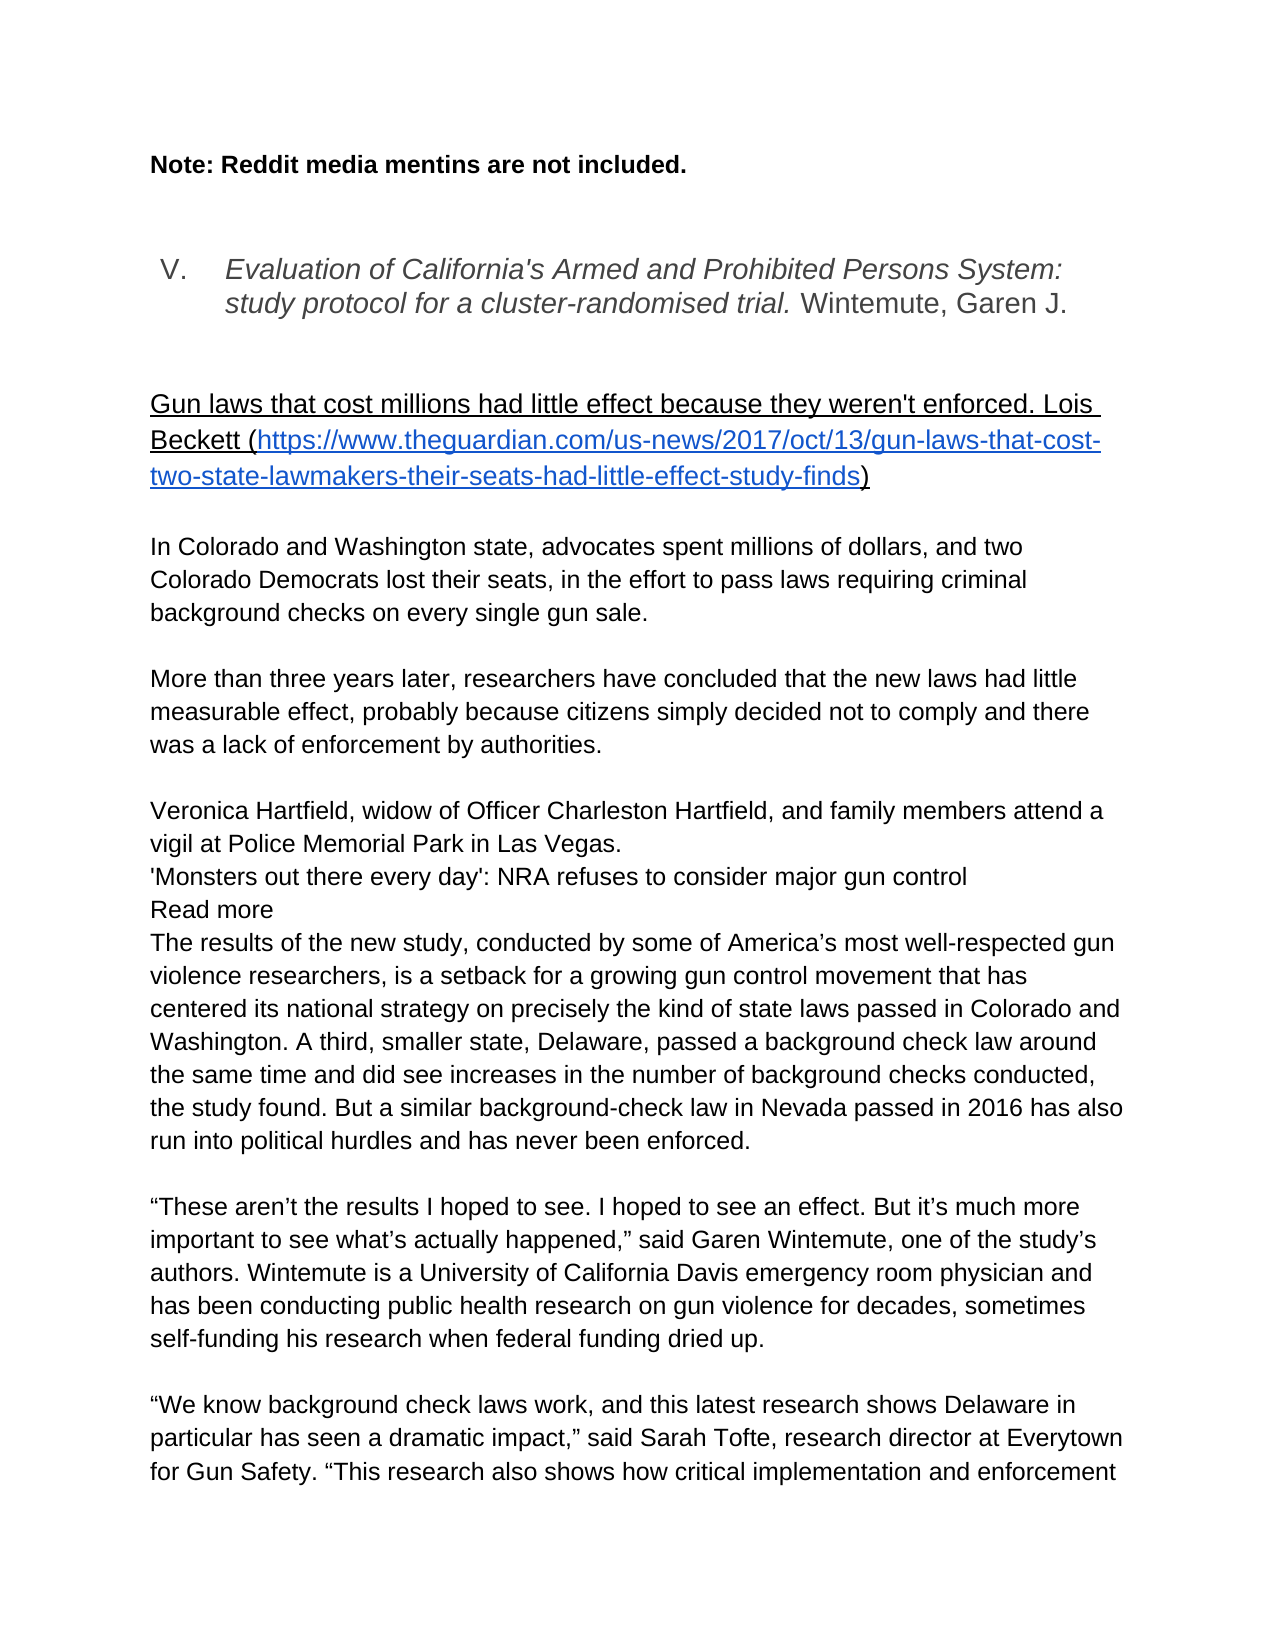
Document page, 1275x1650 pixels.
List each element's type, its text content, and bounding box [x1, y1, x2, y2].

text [150, 1390, 1125, 1485]
text 'Monsters out there every day': NRA refuses to consider major gun control [150, 862, 1125, 891]
text Note: Reddit media mentins are not included. [150, 150, 1125, 179]
text Gun laws that cost millions had little effect because they weren't enforced. Lois Beckett (https://www.theguardian.com/us-news/2017/oct/13/gun-laws-that-cost-two-state-lawmakers-their-seats-had-little-effect-study-finds) [150, 388, 1125, 491]
text “These aren’t the results I hoped to see. I hoped to see an effect. But it’s much more important to see what’s actually happened,” said Garen Wintemute, one of the study’s authors. Wintemute is a University of California Davis emergency room physician and has been conducting public health research on gun violence for decades, sometimes self-funding his research when federal funding dried up. [150, 1192, 1125, 1353]
text More than three years later, researchers have concluded that the new laws had little measurable effect, probably because citizens simply decided not to comply and there was a lack of enforcement by authorities. [150, 664, 1125, 759]
text Read more [150, 895, 1125, 924]
subtitle Evaluation of California's Armed and Prohibited Persons System: study protocol for a cluster-randomised trial. Wintemute, Garen J. [187, 252, 1125, 319]
text Veronica Hartfield, widow of Officer Charleston Hartfield, and family members attend a vigil at Police Memorial Park in Las Vegas. [150, 796, 1125, 858]
text The results of the new study, conducted by some of America’s most well-respected gun violence researchers, is a setback for a growing gun control movement that has centered its national strategy on precisely the kind of state laws passed in Colorado and Washington. A third, smaller state, Delaware, passed a background check law around the same time and did see increases in the number of background checks conducted, the study found. But a similar background-check law in Nevada passed in 2016 has also run into political hurdles and has never been enforced. [150, 928, 1125, 1155]
text In Colorado and Washington state, advocates spent millions of dollars, and two Colorado Democrats lost their seats, in the effort to pass laws requiring criminal background checks on every single gun sale. [150, 532, 1125, 627]
